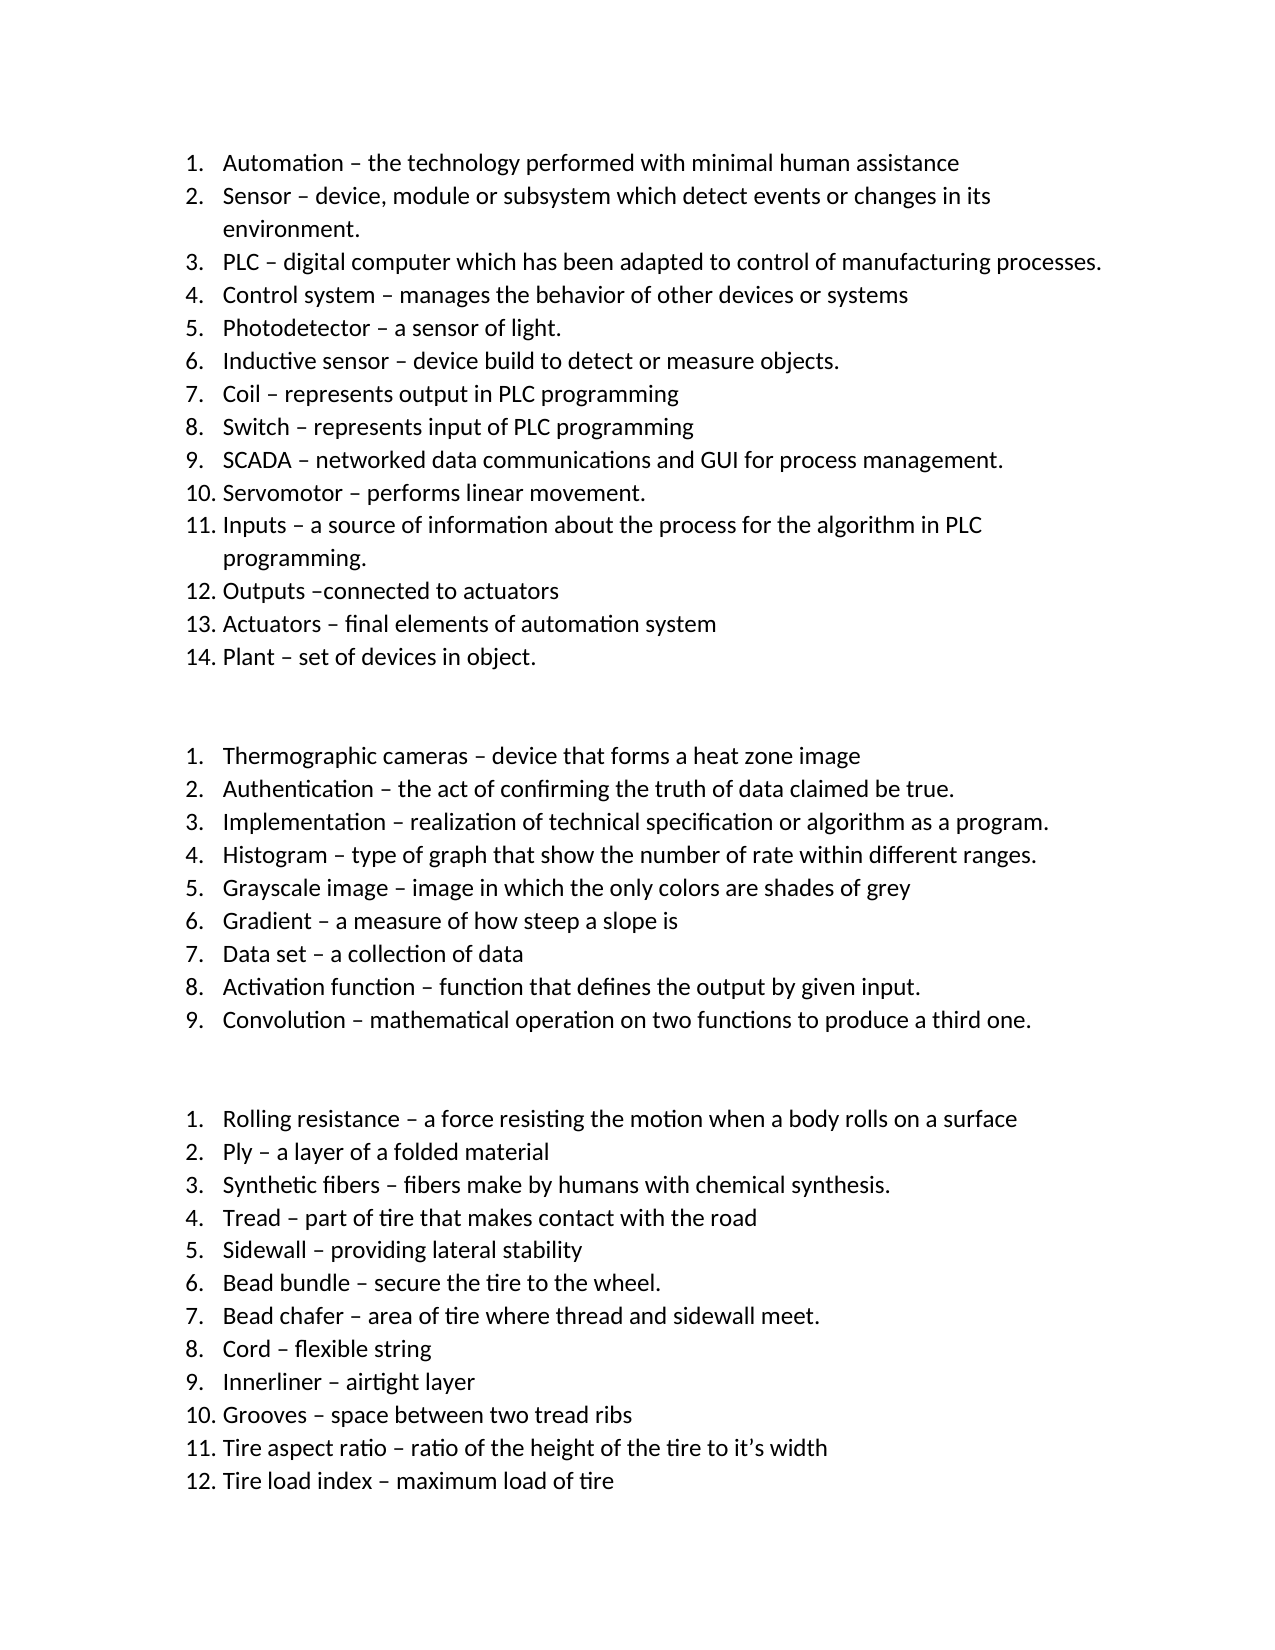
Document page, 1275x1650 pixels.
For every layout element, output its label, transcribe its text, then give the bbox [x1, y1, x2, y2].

list Gradient – a measure of how steep a slope is [185, 905, 1127, 936]
list Sidewall – providing lateral stability [185, 1235, 1127, 1265]
list Grayscale image – image in which the only colors are shades of grey [185, 872, 1127, 903]
list Histogram – type of graph that show the number of rate within different ranges. [185, 839, 1127, 870]
list Authentication – the act of confirming the truth of data claimed be true. [185, 773, 1127, 804]
list Implementation – realization of technical specification or algorithm as a program. [185, 806, 1127, 837]
list Data set – a collection of data [185, 938, 1127, 968]
list Innerliner – airtight layer [185, 1366, 1127, 1397]
list Convolution – mathematical operation on two functions to produce a third one. [185, 1004, 1127, 1034]
list Sensor – device, module or subsystem which detect events or changes in its environment. [185, 181, 1127, 244]
list Plant – set of devices in object. [185, 641, 1127, 672]
list Coil – represents output in PLC programming [185, 378, 1127, 408]
list Activation function – function that defines the output by given input. [185, 971, 1127, 1001]
list Control system – manages the behavior of other devices or systems [185, 279, 1127, 310]
list Outputs –connected to actuators [185, 576, 1127, 606]
list Bead bundle – secure the tire to the wheel. [185, 1268, 1127, 1298]
list Ply – a layer of a folded material [185, 1136, 1127, 1166]
list Cord – flexible string [185, 1333, 1127, 1364]
list Tire aspect ratio – ratio of the height of the tire to it’s width [185, 1432, 1127, 1463]
list Automation – the technology performed with minimal human assistance [185, 148, 1127, 178]
list Synthetic fibers – fibers make by humans with chemical synthesis. [185, 1169, 1127, 1199]
list Actuators – final elements of automation system [185, 608, 1127, 639]
list Bead chafer – area of tire where thread and sidewall meet. [185, 1301, 1127, 1331]
list Photodetector – a sensor of light. [185, 312, 1127, 343]
list Switch – represents input of PLC programming [185, 411, 1127, 441]
list Grooves – space between two tread ribs [185, 1399, 1127, 1430]
list Tread – part of tire that makes contact with the road [185, 1202, 1127, 1232]
list Inputs – a source of information about the process for the algorithm in PLC programming. [185, 510, 1127, 573]
list Inductive sensor – device build to detect or measure objects. [185, 345, 1127, 376]
list Tire load index – maximum load of tire [185, 1465, 1127, 1496]
list Thermographic cameras – device that forms a heat zone image [185, 741, 1127, 771]
list Rolling resistance – a force resisting the motion when a body rolls on a surface [185, 1103, 1127, 1133]
list Servomotor – performs linear movement. [185, 477, 1127, 507]
list SCADA – networked data communications and GUI for process management. [185, 444, 1127, 474]
list PLC – digital computer which has been adapted to control of manufacturing processes. [185, 246, 1127, 277]
